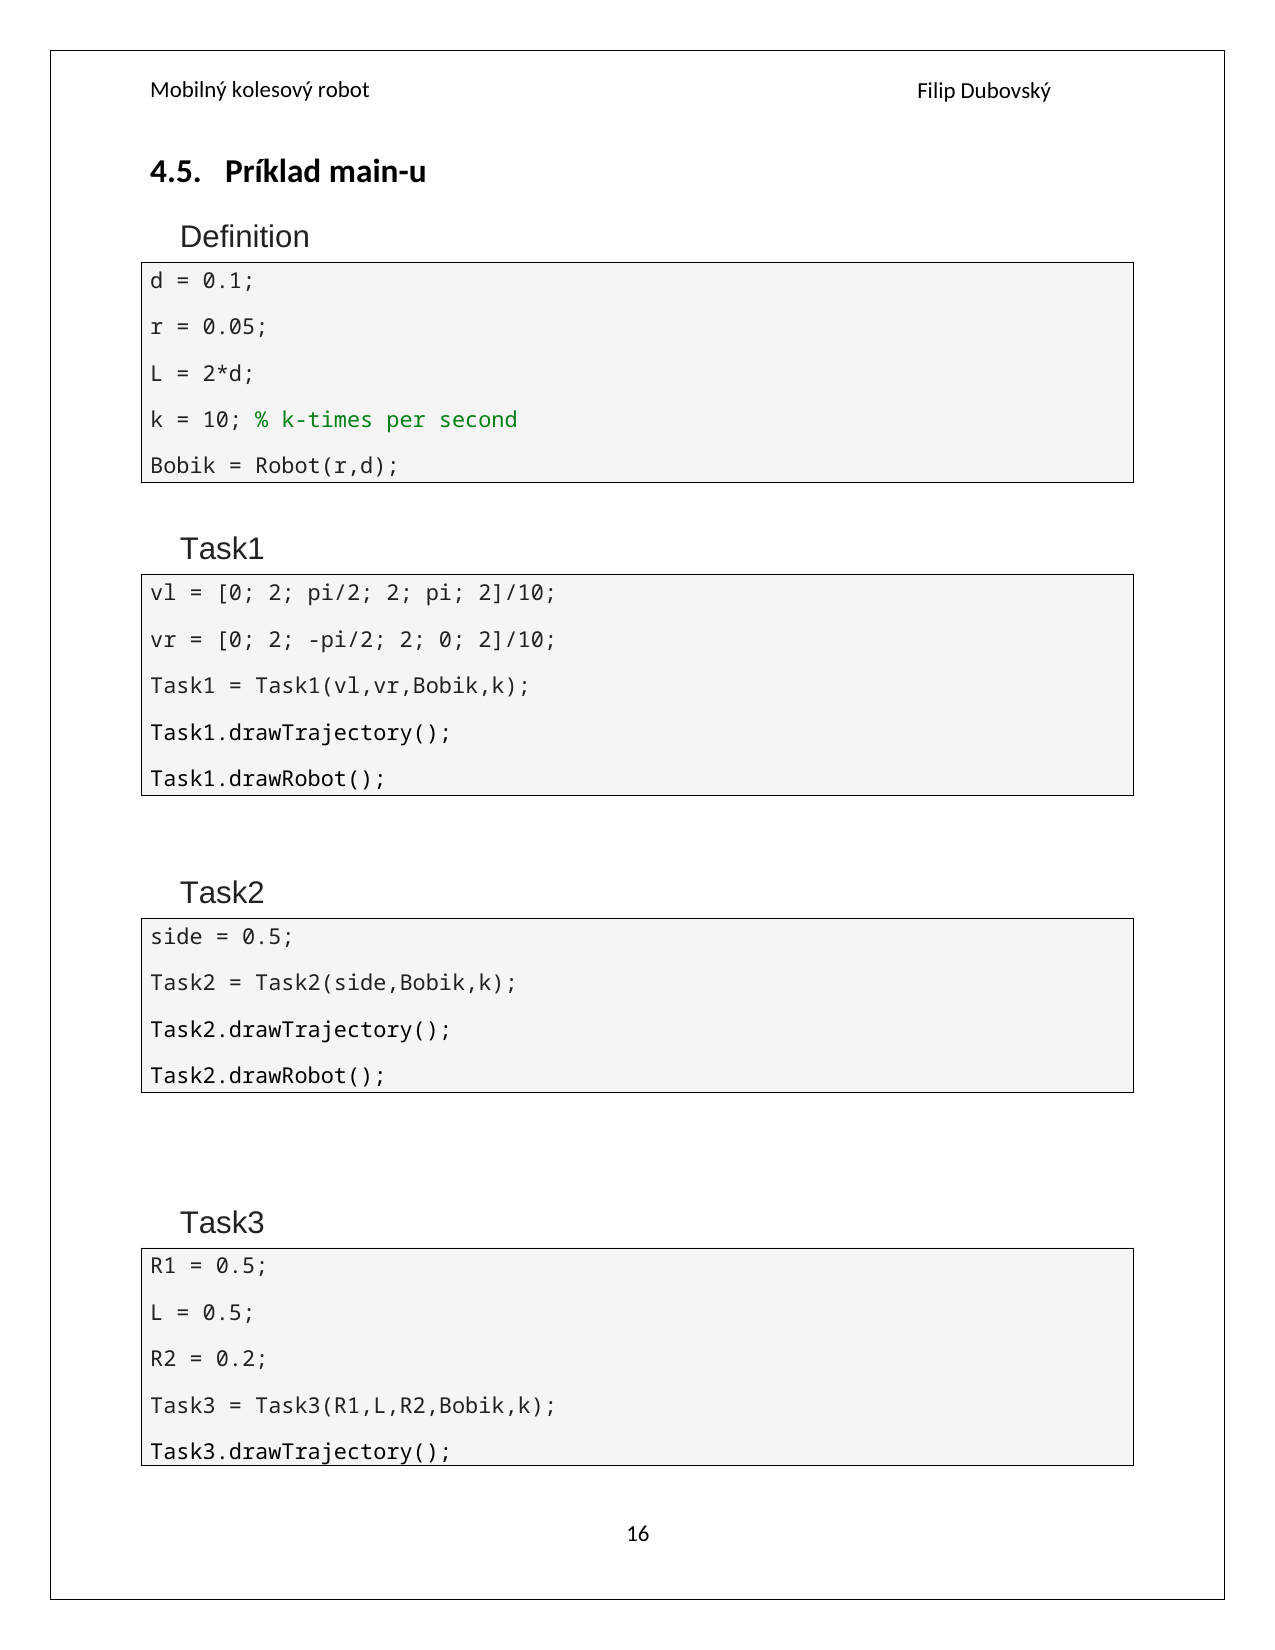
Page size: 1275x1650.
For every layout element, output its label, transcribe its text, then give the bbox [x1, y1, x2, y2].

text R1 = 0.5; [142, 1249, 1133, 1280]
text vr = [0; 2; -pi/2; 2; 0; 2]/10; [142, 621, 1133, 653]
subtitle Task3 [179, 1204, 1125, 1239]
subtitle Príklad main-u [150, 150, 1125, 191]
text d = 0.1; [142, 263, 1133, 294]
text r = 0.05; [142, 308, 1133, 341]
text Task1 = Task1(vl,vr,Bobik,k); [142, 667, 1133, 700]
subtitle Task1 [179, 530, 1125, 566]
text Task2 = Task2(side,Bobik,k); [142, 964, 1133, 997]
text Task2.drawRobot(); [142, 1057, 1133, 1092]
text Task3 = Task3(R1,L,R2,Bobik,k); [142, 1387, 1133, 1420]
text R2 = 0.2; [142, 1340, 1133, 1373]
text side = 0.5; [142, 919, 1133, 951]
subtitle Task2 [179, 874, 1125, 910]
text Bobik = Robot(r,d); [142, 447, 1133, 482]
text L = 2*d; [142, 354, 1133, 387]
text L = 0.5; [142, 1294, 1133, 1327]
subtitle Definition [179, 218, 1125, 254]
text k = 10; % k-times per second [142, 401, 1133, 434]
text Task1.drawRobot(); [142, 760, 1133, 795]
text Task3.drawTrajectory(); [142, 1433, 1133, 1465]
text Task1.drawTrajectory(); [142, 713, 1133, 746]
text Task2.drawTrajectory(); [142, 1011, 1133, 1044]
text vl = [0; 2; pi/2; 2; pi; 2]/10; [142, 575, 1133, 607]
